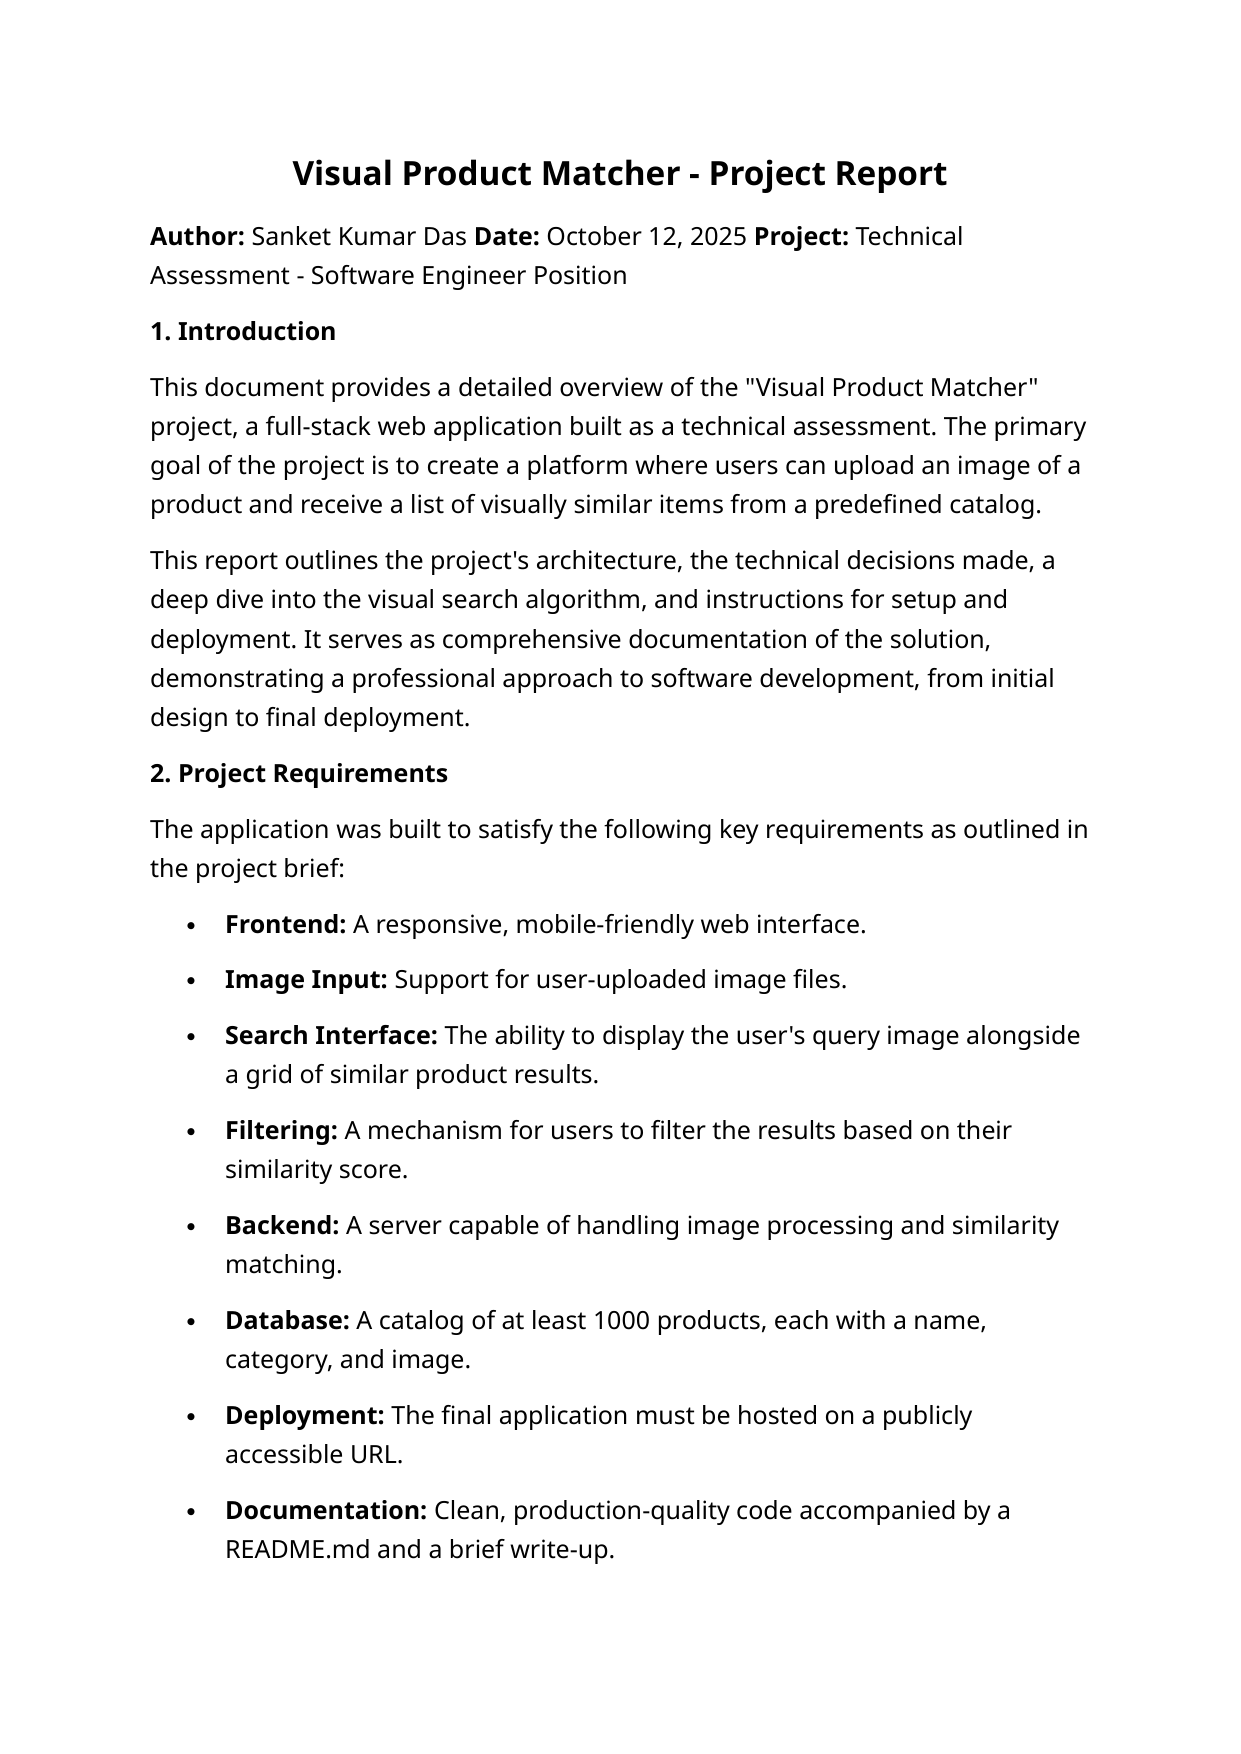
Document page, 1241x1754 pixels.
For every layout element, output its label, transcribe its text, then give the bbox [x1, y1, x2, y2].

list Filtering: A mechanism for users to filter the results based on their similarity score. [187, 1113, 1090, 1186]
text Visual Product Matcher - Project Report [150, 150, 1090, 195]
list Deployment: The final application must be hosted on a publicly accessible URL. [187, 1398, 1090, 1471]
list Frontend: A responsive, mobile-friendly web interface. [187, 906, 1090, 940]
list Database: A catalog of at least 1000 products, each with a name, category, and image. [187, 1303, 1090, 1376]
text 1. Introduction [150, 314, 1090, 348]
list Search Interface: The ability to display the user's query image alongside a grid of similar product results. [187, 1018, 1090, 1091]
text Author: Sanket Kumar Das Date: October 12, 2025 Project: Technical Assessment - Software Engineer Position [150, 219, 1090, 292]
text 2. Project Requirements [150, 756, 1090, 789]
list Documentation: Clean, production-quality code accompanied by a README.md and a brief write-up. [187, 1493, 1090, 1566]
list Backend: A server capable of handling image processing and similarity matching. [187, 1208, 1090, 1281]
text This report outlines the project's architecture, the technical decisions made, a deep dive into the visual search algorithm, and instructions for setup and deployment. It serves as comprehensive documentation of the solution, demonstrating a professional approach to software development, from initial design to final deployment. [150, 543, 1090, 734]
text The application was built to satisfy the following key requirements as outlined in the project brief: [150, 811, 1090, 884]
text This document provides a detailed overview of the "Visual Product Matcher" project, a full-stack web application built as a technical assessment. The primary goal of the project is to create a platform where users can upload an image of a product and receive a list of visually similar items from a predefined catalog. [150, 370, 1090, 521]
list Image Input: Support for user-uploaded image files. [187, 962, 1090, 996]
